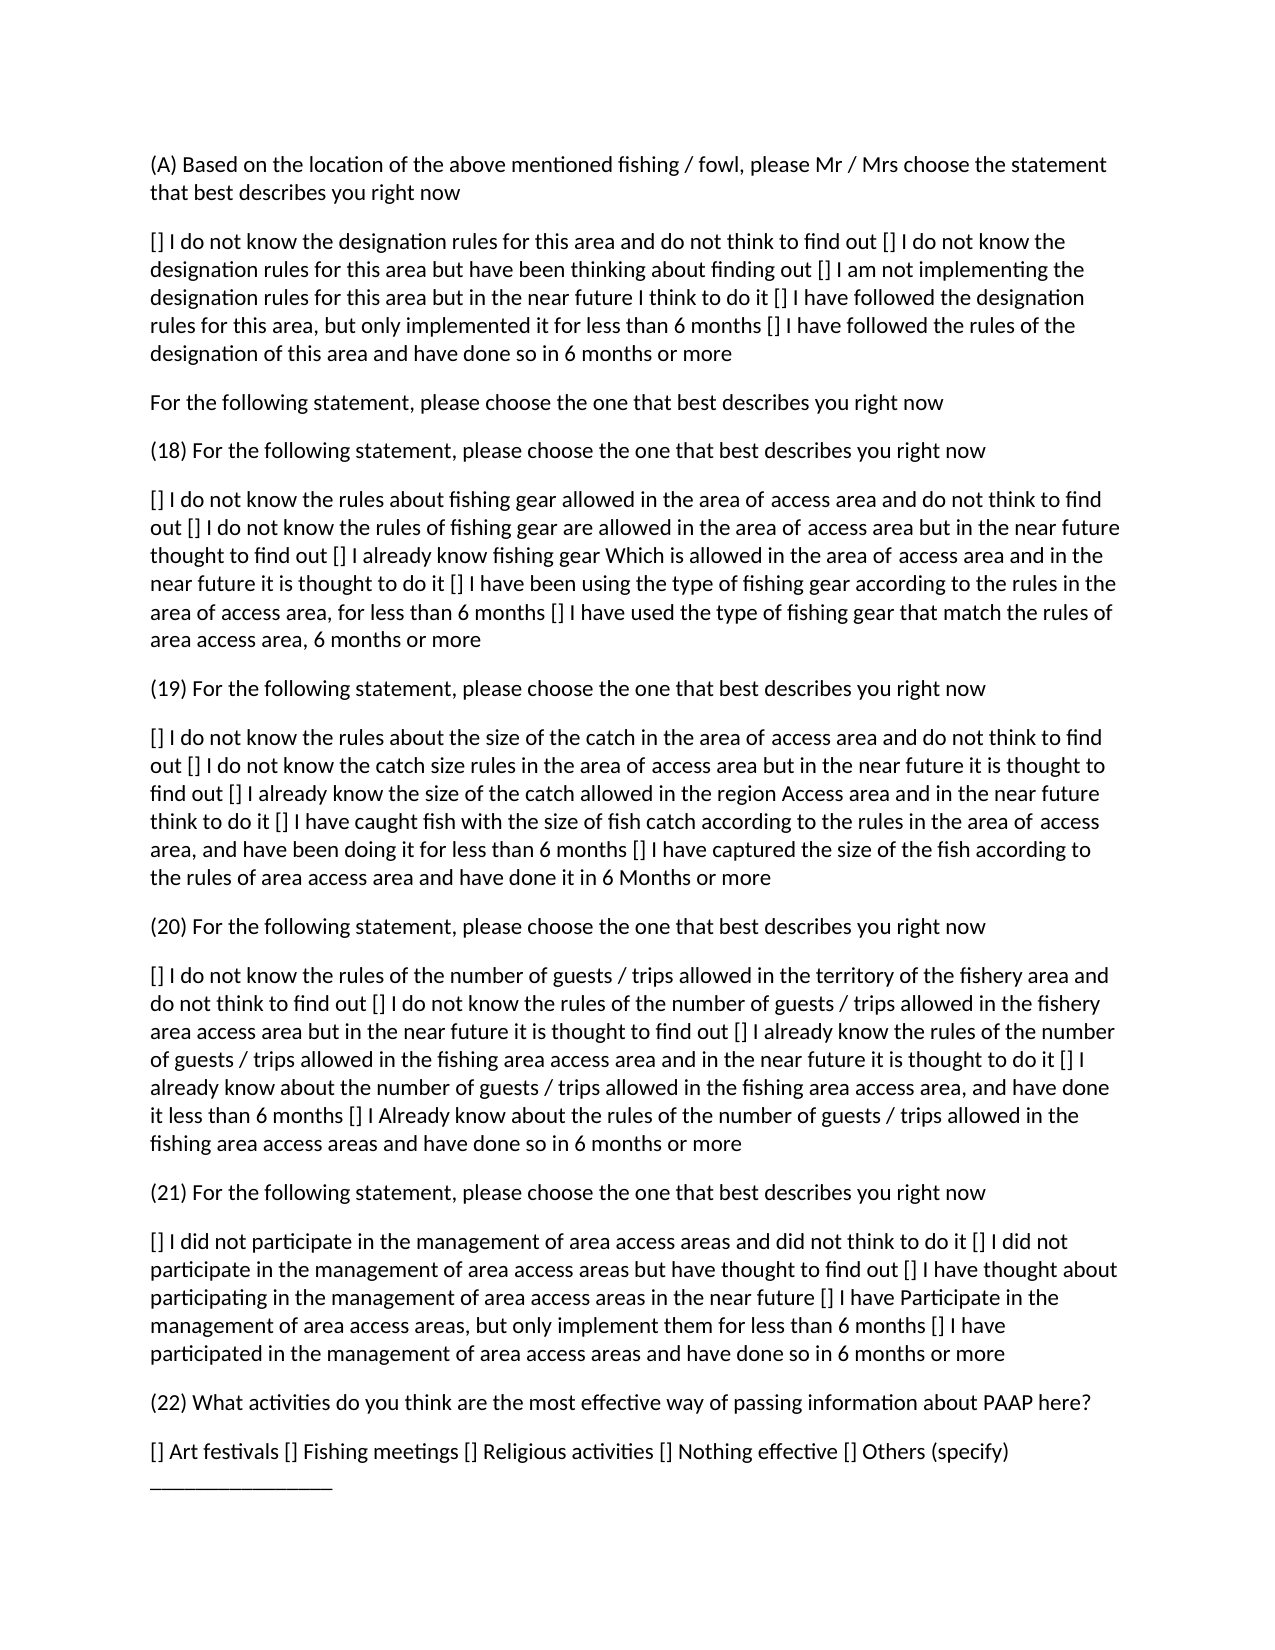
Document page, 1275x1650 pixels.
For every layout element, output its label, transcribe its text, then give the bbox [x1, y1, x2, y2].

text [] I do not know the rules about fishing gear allowed in the area of ​​access area and do not think to find out [] I do not know the rules of fishing gear are allowed in the area of ​​access area but in the near future thought to find out [] I already know fishing gear Which is allowed in the area of ​​access area and in the near future it is thought to do it [] I have been using the type of fishing gear according to the rules in the area of ​​access area, for less than 6 months [] I have used the type of fishing gear that match the rules of area access area, 6 months or more [150, 486, 1125, 654]
text (20) For the following statement, please choose the one that best describes you right now [150, 912, 1125, 940]
text [] I did not participate in the management of area access areas and did not think to do it [] I did not participate in the management of area access areas but have thought to find out [] I have thought about participating in the management of area access areas in the near future [] I have Participate in the management of area access areas, but only implement them for less than 6 months [] I have participated in the management of area access areas and have done so in 6 months or more [150, 1227, 1125, 1367]
text (A) Based on the location of the above mentioned fishing / fowl, please Mr / Mrs choose the statement that best describes you right now [150, 150, 1125, 206]
text (22) What activities do you think are the most effective way of passing information about PAAP here? [150, 1388, 1125, 1416]
text [] I do not know the rules about the size of the catch in the area of ​​access area and do not think to find out [] I do not know the catch size rules in the area of ​​access area but in the near future it is thought to find out [] I already know the size of the catch allowed in the region Access area and in the near future think to do it [] I have caught fish with the size of fish catch according to the rules in the area of ​​access area, and have been doing it for less than 6 months [] I have captured the size of the fish according to the rules of area access area and have done it in 6 Months or more [150, 723, 1125, 891]
text For the following statement, please choose the one that best describes you right now [150, 388, 1125, 416]
text [] I do not know the rules of the number of guests / trips allowed in the territory of the fishery area and do not think to find out [] I do not know the rules of the number of guests / trips allowed in the fishery area access area but in the near future it is thought to find out [] I already know the rules of the number of guests / trips allowed in the fishing area access area and in the near future it is thought to do it [] I already know about the number of guests / trips allowed in the fishing area access area, and have done it less than 6 months [] I Already know about the rules of the number of guests / trips allowed in the fishing area access areas and have done so in 6 months or more [150, 961, 1125, 1157]
text (21) For the following statement, please choose the one that best describes you right now [150, 1178, 1125, 1206]
text [] I do not know the designation rules for this area and do not think to find out [] I do not know the designation rules for this area but have been thinking about finding out [] I am not implementing the designation rules for this area but in the near future I think to do it [] I have followed the designation rules for this area, but only implemented it for less than 6 months [] I have followed the rules of the designation of this area and have done so in 6 months or more [150, 227, 1125, 367]
text (19) For the following statement, please choose the one that best describes you right now [150, 674, 1125, 702]
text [150, 1437, 1125, 1493]
text (18) For the following statement, please choose the one that best describes you right now [150, 437, 1125, 465]
